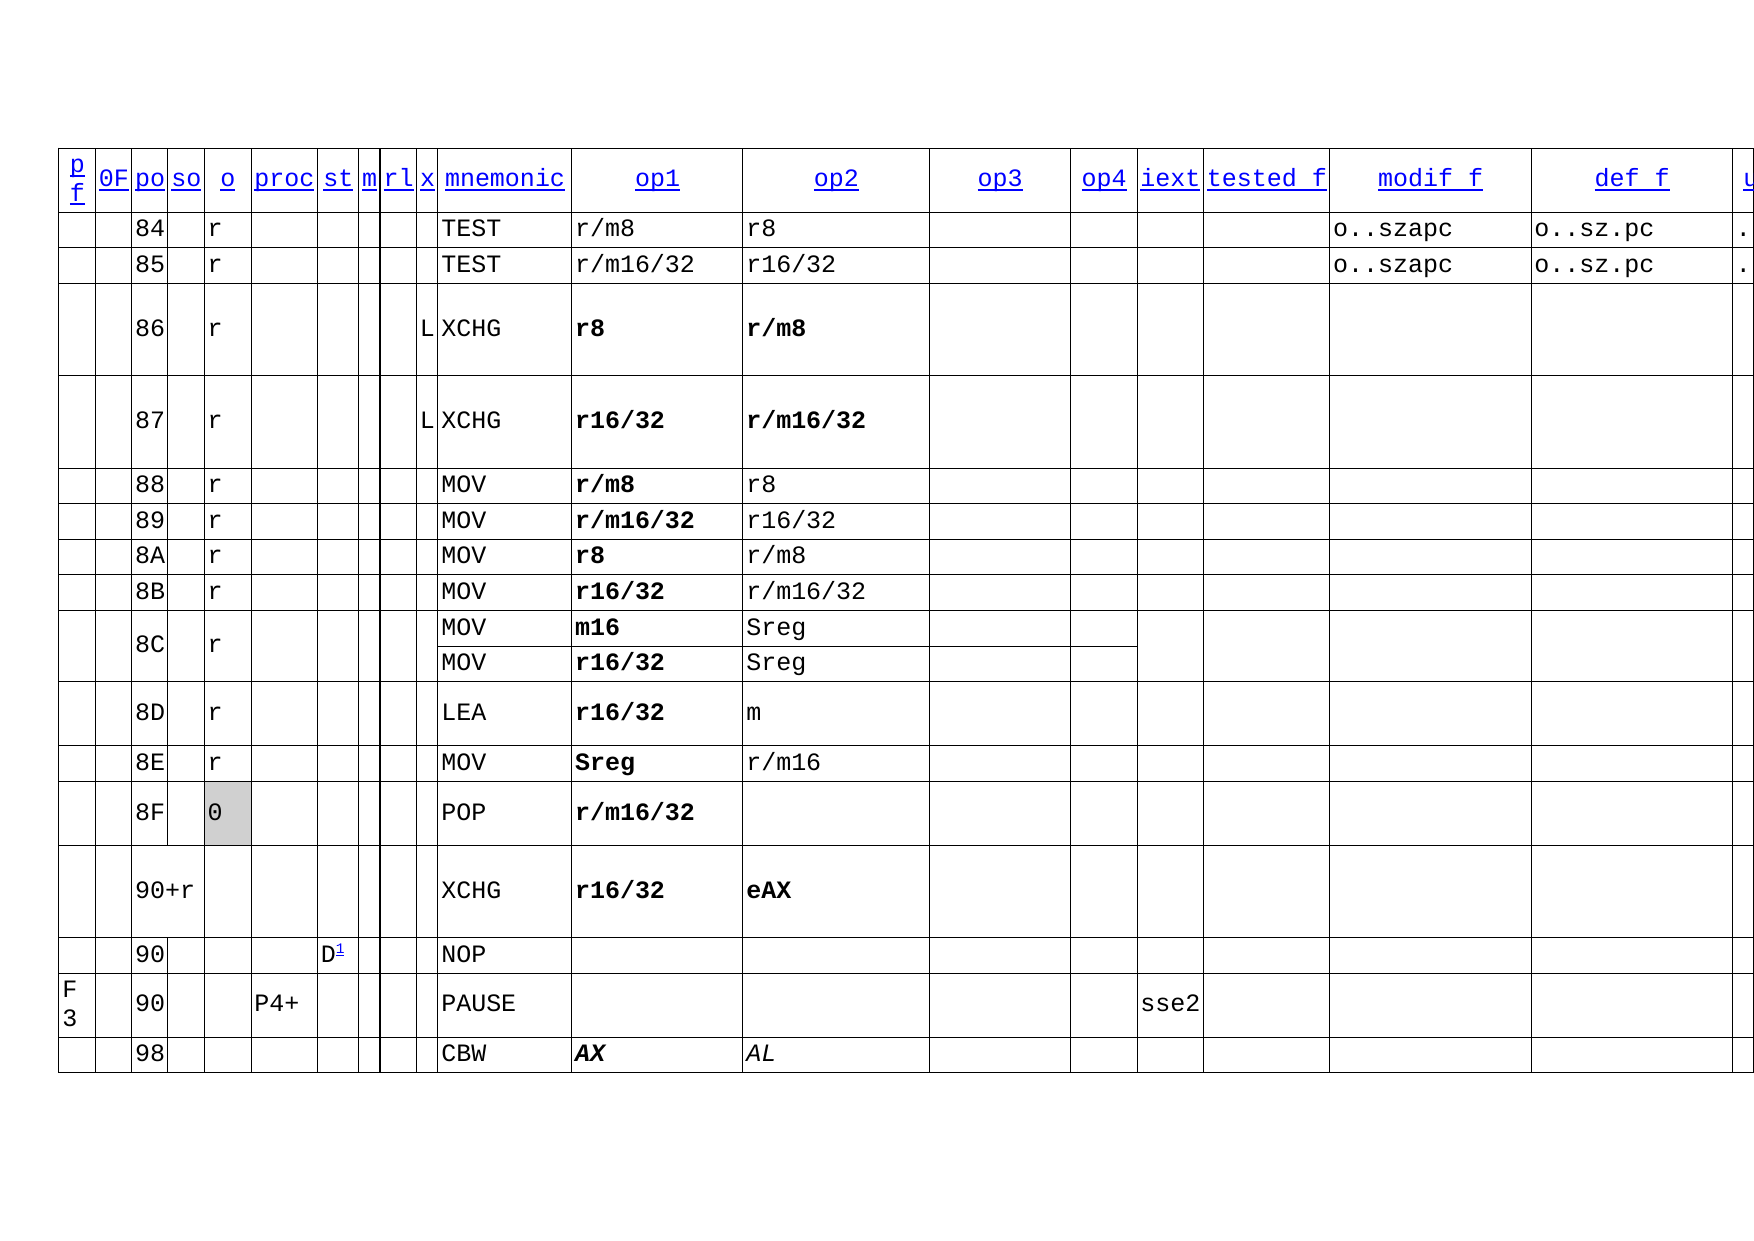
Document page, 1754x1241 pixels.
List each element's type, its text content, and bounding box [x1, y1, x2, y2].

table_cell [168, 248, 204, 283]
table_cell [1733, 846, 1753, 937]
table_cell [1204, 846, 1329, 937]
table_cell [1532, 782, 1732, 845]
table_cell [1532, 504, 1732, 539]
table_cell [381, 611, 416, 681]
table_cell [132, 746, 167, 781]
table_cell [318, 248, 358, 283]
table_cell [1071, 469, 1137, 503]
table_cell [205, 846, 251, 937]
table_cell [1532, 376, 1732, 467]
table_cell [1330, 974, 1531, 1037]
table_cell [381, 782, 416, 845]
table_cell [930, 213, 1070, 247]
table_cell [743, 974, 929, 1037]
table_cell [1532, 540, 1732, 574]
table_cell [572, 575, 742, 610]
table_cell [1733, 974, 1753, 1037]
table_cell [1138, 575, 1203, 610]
table_header op3 [930, 149, 1070, 212]
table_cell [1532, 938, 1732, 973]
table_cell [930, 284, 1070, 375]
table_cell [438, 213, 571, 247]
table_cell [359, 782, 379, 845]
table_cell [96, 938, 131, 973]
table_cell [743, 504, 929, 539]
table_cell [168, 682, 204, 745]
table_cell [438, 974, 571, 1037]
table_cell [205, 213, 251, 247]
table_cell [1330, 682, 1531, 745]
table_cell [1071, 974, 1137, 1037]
table_header so [168, 149, 204, 212]
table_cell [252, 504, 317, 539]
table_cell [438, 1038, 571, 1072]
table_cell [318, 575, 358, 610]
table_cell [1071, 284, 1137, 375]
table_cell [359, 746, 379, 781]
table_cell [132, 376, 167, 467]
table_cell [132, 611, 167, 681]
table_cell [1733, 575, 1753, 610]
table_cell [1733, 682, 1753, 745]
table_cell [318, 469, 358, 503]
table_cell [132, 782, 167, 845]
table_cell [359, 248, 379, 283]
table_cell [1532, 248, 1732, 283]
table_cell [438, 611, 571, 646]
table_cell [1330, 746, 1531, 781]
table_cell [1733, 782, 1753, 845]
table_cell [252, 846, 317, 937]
table_header pf [59, 149, 95, 212]
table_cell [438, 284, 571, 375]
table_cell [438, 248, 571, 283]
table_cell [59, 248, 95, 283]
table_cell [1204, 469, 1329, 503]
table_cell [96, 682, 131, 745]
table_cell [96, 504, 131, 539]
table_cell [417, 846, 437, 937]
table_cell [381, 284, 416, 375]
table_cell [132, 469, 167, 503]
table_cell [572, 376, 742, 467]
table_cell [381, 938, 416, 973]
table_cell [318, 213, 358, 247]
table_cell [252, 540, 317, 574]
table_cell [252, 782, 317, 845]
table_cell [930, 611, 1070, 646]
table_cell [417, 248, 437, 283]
table_header x [417, 149, 437, 212]
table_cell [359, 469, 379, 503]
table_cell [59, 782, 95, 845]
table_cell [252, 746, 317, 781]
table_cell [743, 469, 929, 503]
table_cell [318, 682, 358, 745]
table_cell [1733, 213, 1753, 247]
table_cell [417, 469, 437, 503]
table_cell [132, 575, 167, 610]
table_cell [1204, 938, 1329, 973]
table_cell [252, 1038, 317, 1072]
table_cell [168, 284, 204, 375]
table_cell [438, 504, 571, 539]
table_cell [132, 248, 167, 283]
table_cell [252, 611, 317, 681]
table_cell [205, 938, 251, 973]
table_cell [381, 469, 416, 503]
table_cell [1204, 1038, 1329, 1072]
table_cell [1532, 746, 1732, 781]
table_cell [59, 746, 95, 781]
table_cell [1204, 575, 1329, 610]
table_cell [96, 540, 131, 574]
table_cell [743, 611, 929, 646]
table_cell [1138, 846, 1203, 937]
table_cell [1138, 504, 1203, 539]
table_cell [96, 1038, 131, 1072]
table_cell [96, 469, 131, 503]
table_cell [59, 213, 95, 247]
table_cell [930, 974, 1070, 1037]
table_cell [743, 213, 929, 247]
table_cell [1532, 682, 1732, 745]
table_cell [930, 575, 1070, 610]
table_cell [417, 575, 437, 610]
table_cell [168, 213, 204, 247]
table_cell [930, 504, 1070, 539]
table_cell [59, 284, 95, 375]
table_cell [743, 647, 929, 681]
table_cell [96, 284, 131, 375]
table_header m [359, 149, 379, 212]
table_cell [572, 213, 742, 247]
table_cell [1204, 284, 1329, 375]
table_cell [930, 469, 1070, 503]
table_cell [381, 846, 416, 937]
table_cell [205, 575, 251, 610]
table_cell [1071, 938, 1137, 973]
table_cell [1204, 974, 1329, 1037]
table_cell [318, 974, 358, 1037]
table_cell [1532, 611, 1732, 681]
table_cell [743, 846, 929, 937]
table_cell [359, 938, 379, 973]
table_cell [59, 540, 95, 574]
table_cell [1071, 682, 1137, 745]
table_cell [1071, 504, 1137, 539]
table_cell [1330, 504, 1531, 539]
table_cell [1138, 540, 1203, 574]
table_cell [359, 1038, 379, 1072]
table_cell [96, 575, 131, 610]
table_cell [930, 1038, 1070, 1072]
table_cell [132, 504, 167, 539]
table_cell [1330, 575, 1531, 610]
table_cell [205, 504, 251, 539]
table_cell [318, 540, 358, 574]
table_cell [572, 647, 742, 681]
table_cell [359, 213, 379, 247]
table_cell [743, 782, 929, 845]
table_header op2 [743, 149, 929, 212]
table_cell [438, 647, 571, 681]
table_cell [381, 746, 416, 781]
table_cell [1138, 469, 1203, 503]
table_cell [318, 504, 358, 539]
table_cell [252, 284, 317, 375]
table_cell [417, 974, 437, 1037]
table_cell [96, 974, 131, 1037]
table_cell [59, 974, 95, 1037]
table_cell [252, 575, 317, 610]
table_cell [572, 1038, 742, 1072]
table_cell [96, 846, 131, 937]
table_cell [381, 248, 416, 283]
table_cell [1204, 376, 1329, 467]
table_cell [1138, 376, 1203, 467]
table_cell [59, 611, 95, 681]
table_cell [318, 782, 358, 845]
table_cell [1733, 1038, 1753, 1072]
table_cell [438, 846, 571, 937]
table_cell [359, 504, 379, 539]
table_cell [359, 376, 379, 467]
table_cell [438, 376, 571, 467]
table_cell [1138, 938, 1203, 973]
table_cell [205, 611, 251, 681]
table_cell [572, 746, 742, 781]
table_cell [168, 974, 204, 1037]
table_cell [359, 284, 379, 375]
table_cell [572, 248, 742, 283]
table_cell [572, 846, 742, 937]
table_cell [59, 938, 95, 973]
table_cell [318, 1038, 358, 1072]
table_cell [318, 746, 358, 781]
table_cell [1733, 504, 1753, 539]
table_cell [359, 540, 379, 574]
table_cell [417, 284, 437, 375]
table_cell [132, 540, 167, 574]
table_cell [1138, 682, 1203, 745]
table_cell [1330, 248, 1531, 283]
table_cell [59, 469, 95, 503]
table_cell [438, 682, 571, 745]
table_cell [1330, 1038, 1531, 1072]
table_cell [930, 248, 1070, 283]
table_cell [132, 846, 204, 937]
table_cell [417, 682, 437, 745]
table_header 0F [96, 149, 131, 212]
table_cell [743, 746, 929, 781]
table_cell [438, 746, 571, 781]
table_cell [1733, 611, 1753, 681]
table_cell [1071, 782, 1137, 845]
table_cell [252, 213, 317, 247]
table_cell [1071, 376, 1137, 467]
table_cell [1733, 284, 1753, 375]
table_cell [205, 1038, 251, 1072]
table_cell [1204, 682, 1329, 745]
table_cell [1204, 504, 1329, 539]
table_header po [132, 149, 167, 212]
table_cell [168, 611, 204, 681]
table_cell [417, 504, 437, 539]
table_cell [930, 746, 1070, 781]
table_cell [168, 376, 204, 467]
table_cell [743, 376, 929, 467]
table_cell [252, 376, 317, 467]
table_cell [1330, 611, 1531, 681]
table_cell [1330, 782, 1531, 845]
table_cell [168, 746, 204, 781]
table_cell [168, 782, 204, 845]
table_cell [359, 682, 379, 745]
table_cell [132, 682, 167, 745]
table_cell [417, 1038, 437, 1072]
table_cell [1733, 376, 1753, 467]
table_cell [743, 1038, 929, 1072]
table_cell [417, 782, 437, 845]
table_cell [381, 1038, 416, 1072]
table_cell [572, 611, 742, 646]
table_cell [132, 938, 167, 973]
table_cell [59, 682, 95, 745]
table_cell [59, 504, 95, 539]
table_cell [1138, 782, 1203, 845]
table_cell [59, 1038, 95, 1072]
table_header op1 [572, 149, 742, 212]
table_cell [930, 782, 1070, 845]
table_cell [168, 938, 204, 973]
table_header tested f [1204, 149, 1329, 212]
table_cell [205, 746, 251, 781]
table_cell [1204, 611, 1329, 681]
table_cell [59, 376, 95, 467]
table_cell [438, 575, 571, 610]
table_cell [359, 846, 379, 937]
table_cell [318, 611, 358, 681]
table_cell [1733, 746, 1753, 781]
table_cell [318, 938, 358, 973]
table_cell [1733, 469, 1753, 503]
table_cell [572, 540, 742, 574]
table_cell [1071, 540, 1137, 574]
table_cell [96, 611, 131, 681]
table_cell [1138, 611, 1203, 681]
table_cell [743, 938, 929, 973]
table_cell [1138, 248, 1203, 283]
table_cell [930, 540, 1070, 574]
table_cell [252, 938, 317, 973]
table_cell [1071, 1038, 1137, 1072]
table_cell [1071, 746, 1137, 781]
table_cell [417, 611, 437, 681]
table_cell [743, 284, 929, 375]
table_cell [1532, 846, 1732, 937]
table_header st [318, 149, 358, 212]
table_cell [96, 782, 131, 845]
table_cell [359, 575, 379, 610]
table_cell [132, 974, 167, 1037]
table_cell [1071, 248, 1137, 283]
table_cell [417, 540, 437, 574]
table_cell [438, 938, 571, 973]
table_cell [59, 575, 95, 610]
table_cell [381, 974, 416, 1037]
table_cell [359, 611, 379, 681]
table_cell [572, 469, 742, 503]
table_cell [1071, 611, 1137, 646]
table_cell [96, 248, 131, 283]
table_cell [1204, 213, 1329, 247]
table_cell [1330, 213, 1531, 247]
table_header modif f [1330, 149, 1531, 212]
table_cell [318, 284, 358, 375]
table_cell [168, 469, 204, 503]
table_header undef f [1733, 149, 1753, 212]
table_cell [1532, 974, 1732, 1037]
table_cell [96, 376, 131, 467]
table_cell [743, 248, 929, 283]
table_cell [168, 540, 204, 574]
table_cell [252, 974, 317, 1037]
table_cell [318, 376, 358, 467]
table_header def f [1532, 149, 1732, 212]
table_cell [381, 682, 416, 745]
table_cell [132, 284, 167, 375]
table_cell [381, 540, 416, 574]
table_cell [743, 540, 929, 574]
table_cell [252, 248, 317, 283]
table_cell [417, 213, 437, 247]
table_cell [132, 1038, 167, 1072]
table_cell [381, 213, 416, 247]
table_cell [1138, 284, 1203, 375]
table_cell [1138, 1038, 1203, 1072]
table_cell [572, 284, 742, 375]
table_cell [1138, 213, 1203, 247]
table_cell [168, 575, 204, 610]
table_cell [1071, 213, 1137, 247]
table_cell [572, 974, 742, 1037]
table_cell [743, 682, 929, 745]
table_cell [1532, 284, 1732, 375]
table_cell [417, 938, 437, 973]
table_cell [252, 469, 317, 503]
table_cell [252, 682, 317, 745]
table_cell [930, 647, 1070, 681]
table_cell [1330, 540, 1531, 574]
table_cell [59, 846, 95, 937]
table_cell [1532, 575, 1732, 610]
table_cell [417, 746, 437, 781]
table_header proc [252, 149, 317, 212]
table_header o [205, 149, 251, 212]
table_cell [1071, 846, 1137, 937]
table_header op4 [1071, 149, 1137, 212]
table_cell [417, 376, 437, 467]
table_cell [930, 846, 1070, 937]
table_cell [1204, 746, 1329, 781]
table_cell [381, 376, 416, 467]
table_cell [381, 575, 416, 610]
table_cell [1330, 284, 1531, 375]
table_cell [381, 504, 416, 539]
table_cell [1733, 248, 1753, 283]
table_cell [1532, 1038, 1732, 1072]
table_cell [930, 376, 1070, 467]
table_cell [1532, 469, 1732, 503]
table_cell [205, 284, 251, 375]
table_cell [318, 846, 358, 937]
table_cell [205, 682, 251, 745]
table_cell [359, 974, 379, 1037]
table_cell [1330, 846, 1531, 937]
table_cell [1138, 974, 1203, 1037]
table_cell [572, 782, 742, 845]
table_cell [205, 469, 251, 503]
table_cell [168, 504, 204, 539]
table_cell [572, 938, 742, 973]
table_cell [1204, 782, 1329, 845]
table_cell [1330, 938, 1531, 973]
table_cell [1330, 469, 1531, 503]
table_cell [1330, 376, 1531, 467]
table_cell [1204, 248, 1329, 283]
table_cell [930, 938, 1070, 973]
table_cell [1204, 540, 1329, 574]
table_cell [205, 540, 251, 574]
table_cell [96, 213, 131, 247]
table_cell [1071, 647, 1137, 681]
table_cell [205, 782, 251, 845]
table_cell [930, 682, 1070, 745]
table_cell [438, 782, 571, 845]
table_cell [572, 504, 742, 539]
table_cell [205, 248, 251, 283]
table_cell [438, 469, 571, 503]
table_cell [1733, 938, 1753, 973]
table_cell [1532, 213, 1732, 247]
table_header mnemonic [438, 149, 571, 212]
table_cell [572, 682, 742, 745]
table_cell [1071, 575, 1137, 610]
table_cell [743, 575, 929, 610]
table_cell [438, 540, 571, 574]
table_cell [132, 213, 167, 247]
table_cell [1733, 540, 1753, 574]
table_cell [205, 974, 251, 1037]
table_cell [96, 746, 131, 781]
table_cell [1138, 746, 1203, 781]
table_header rl [381, 149, 416, 212]
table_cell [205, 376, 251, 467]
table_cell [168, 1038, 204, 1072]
table_header iext [1138, 149, 1203, 212]
